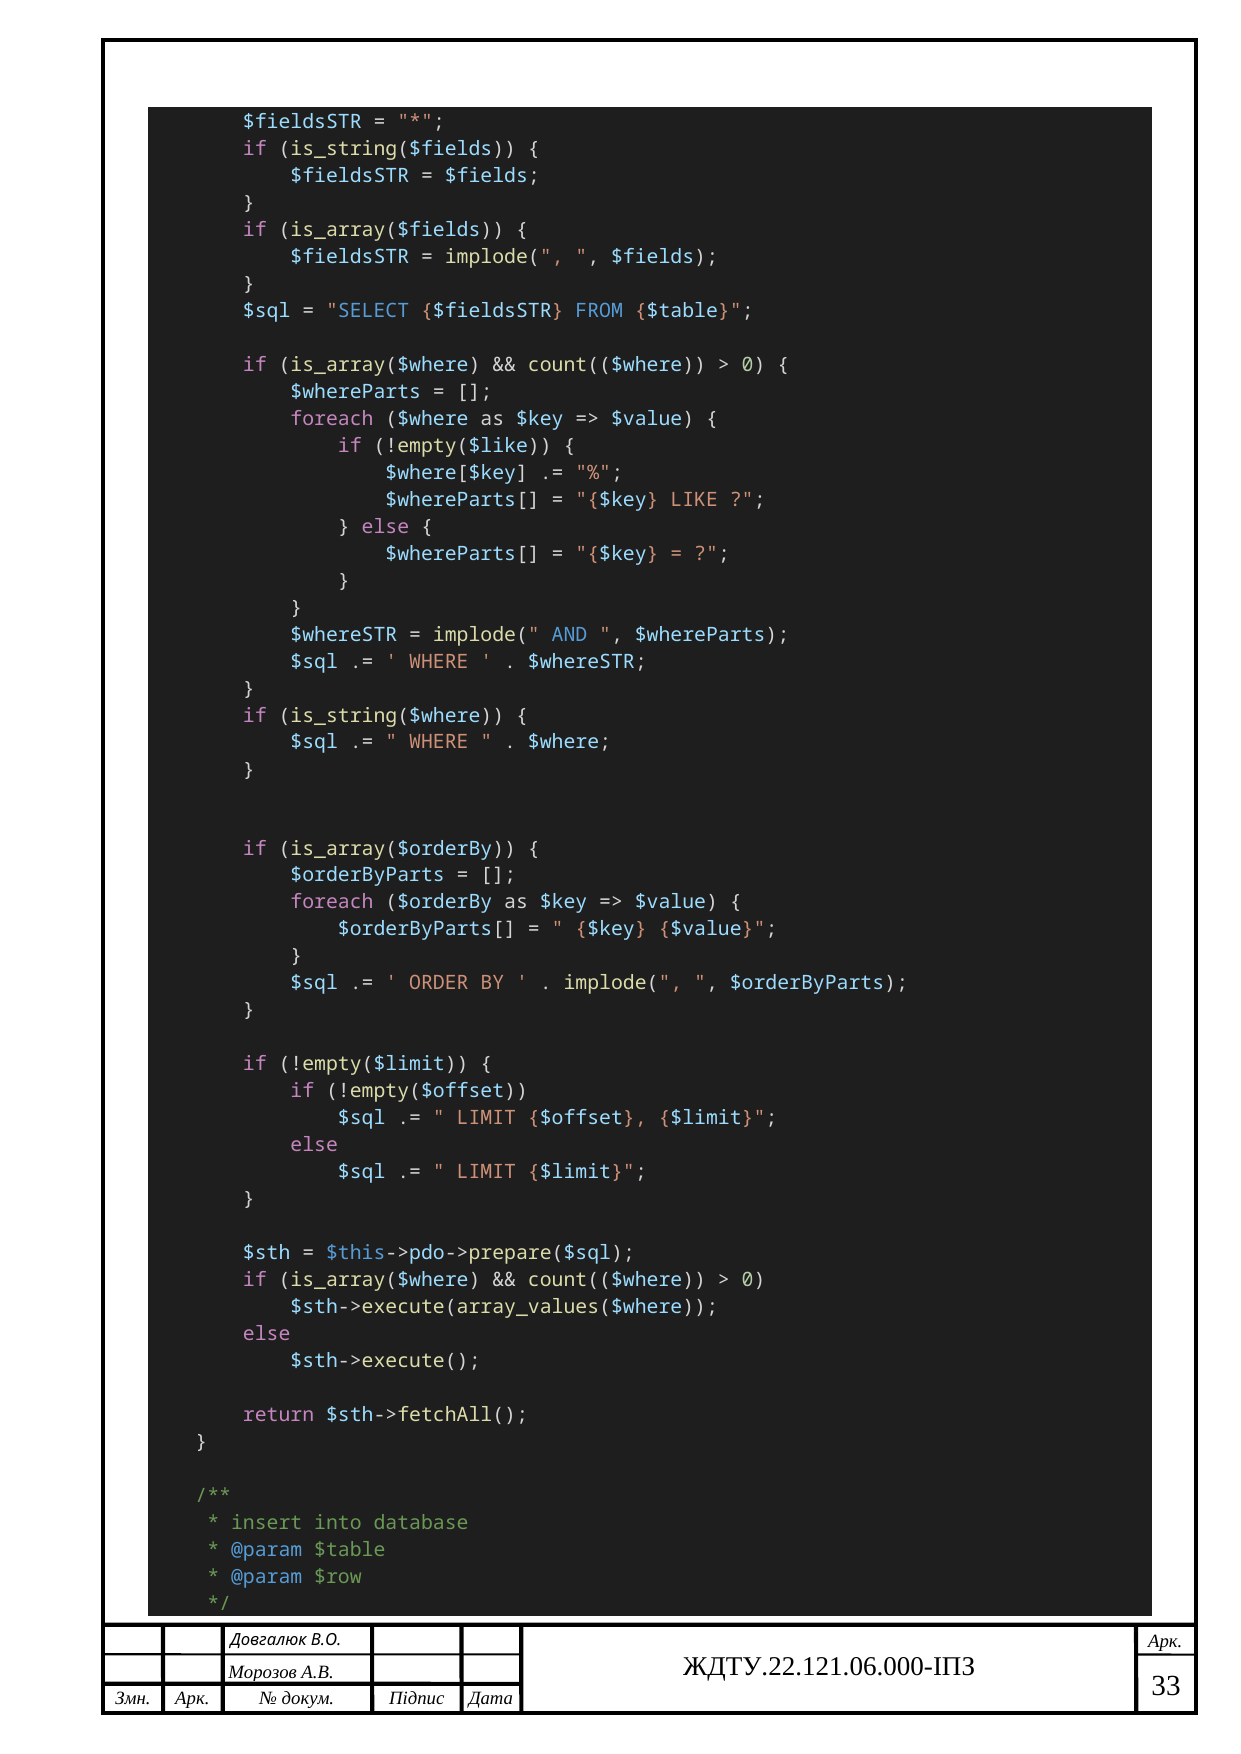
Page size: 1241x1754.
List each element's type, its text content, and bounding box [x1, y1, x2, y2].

text if (is_array($where) && count(($where)) > 0) { [148, 350, 1152, 377]
text if (is_string($where)) { [148, 701, 1152, 728]
text } [148, 188, 1152, 215]
text } [148, 269, 1152, 296]
text */ [148, 1589, 1152, 1616]
text if (!empty($limit)) { [148, 1049, 1152, 1077]
text $sql .= " LIMIT {$offset}, {$limit}"; [148, 1103, 1152, 1131]
text $sql .= " WHERE " . $where; [148, 728, 1152, 755]
text $whereParts[] = "{$key} LIKE ?"; [148, 485, 1152, 512]
text $orderByParts[] = " {$key} {$value}"; [148, 915, 1152, 942]
text $sth->execute(); [148, 1346, 1152, 1373]
text $where[$key] .= "%"; [148, 458, 1152, 485]
text return $sth->fetchAll(); [148, 1400, 1152, 1427]
text foreach ($orderBy as $key => $value) { [148, 888, 1152, 915]
text } [148, 942, 1152, 969]
text if (!empty($like)) { [148, 431, 1152, 458]
text $sql .= ' ORDER BY ' . implode(", ", $orderByParts); [148, 969, 1152, 996]
text } [148, 1184, 1152, 1211]
text } [148, 593, 1152, 620]
text else [148, 1319, 1152, 1346]
text $sql .= ' WHERE ' . $whereSTR; [148, 647, 1152, 674]
text else [148, 1131, 1152, 1157]
text $fieldsSTR = $fields; [148, 161, 1152, 188]
text $sql .= " LIMIT {$limit}"; [148, 1157, 1152, 1184]
text if (is_array($orderBy)) { [148, 834, 1152, 861]
text } [148, 566, 1152, 593]
text if (is_array($fields)) { [148, 215, 1152, 242]
text foreach ($where as $key => $value) { [148, 404, 1152, 431]
text $fieldsSTR = "*"; [148, 107, 1152, 134]
text $sth->execute(array_values($where)); [148, 1292, 1152, 1319]
text $whereParts = []; [148, 377, 1152, 404]
text $fieldsSTR = implode(", ", $fields); [148, 242, 1152, 269]
text * insert into database [148, 1508, 1152, 1535]
text } [148, 996, 1152, 1023]
text $orderByParts = []; [148, 861, 1152, 888]
text } [148, 1427, 1152, 1454]
text } [148, 674, 1152, 701]
text * @param $row [148, 1562, 1152, 1589]
text $sql = "SELECT {$fieldsSTR} FROM {$table}"; [148, 296, 1152, 323]
text } else { [148, 512, 1152, 539]
text $whereParts[] = "{$key} = ?"; [148, 539, 1152, 566]
text $whereSTR = implode(" AND ", $whereParts); [148, 620, 1152, 647]
text if (!empty($offset)) [148, 1077, 1152, 1103]
text $sth = $this->pdo->prepare($sql); [148, 1238, 1152, 1265]
text if (is_string($fields)) { [148, 134, 1152, 161]
text if (is_array($where) && count(($where)) > 0) [148, 1265, 1152, 1292]
text /** [148, 1481, 1152, 1508]
text * @param $table [148, 1535, 1152, 1562]
text } [148, 755, 1152, 782]
